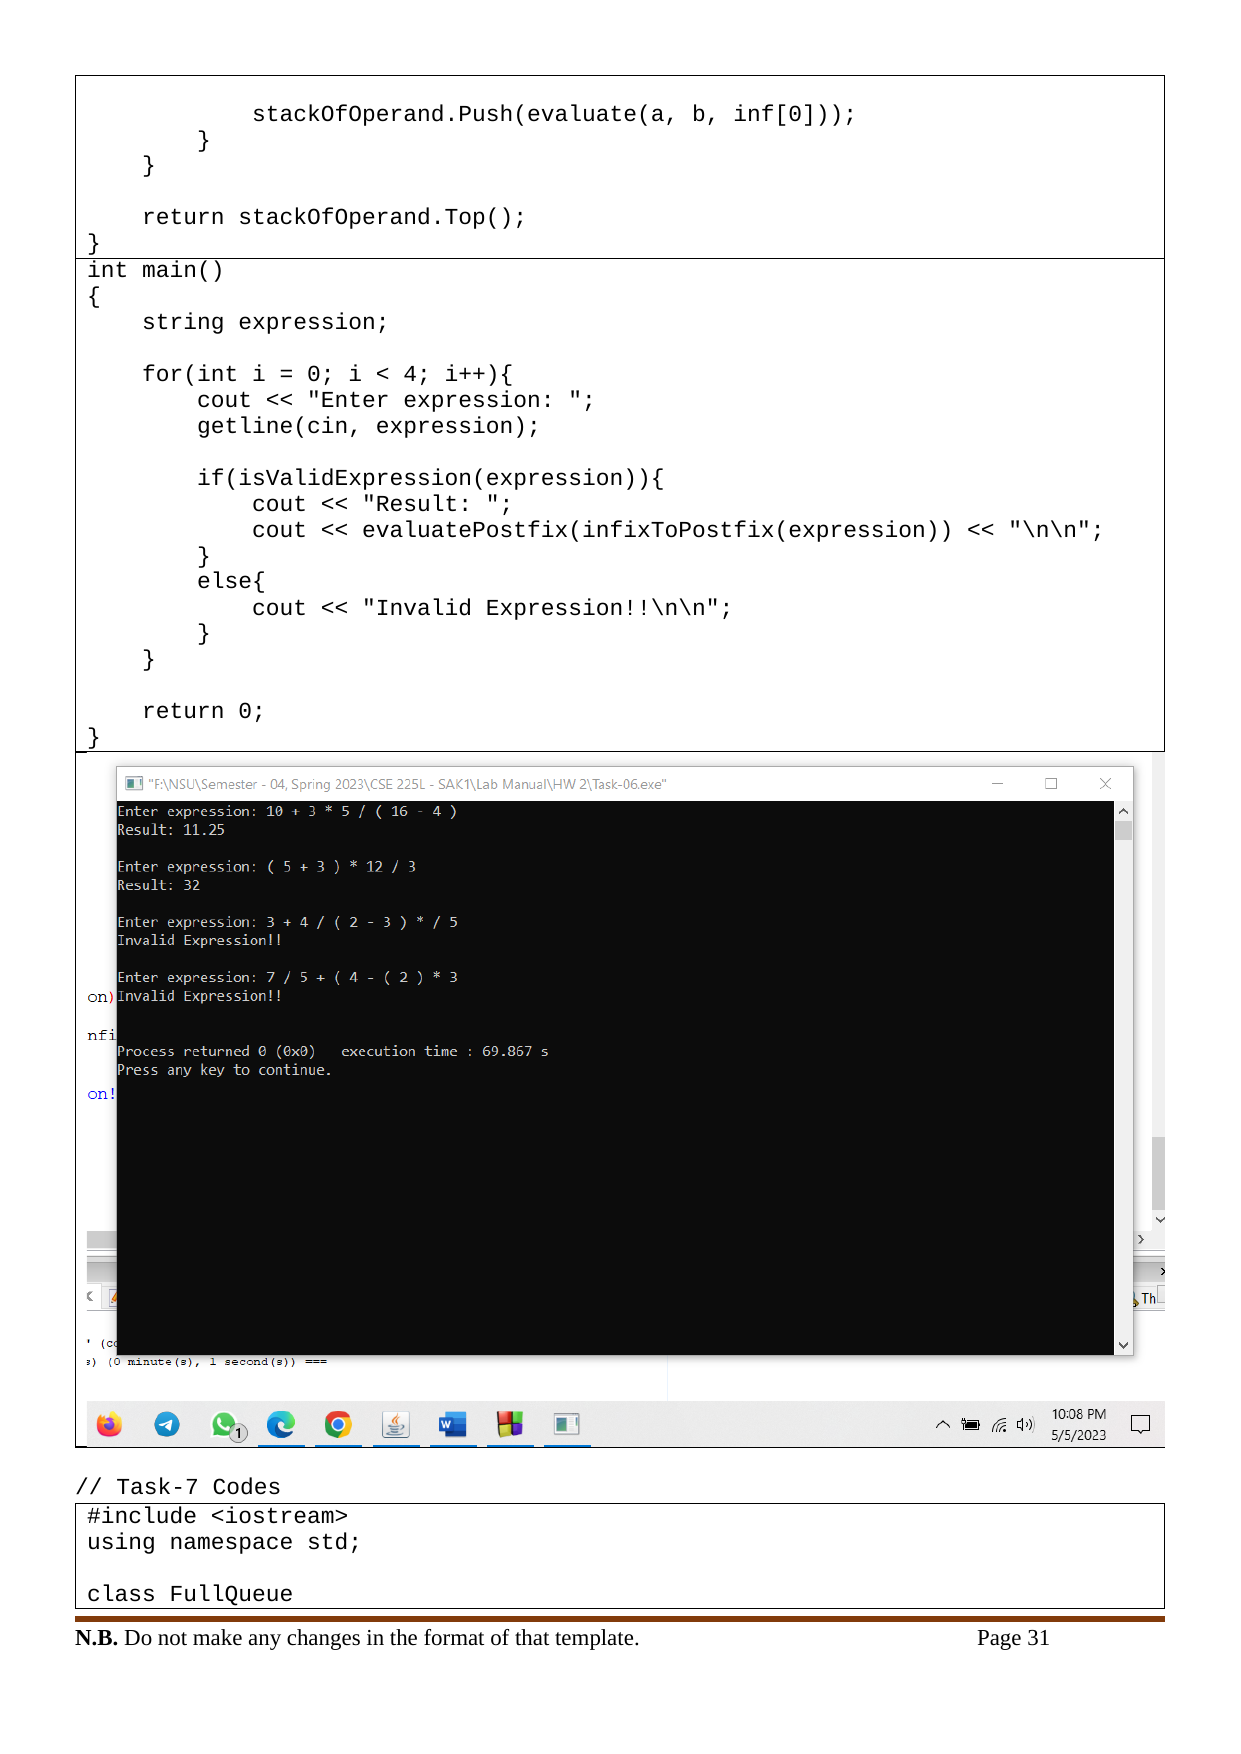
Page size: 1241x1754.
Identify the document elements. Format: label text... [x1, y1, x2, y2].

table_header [76, 1504, 1164, 1608]
table_cell [76, 753, 86, 1446]
table_cell int main() { string expression; for(int i = 0; i < 4; i++){ cout << "Enter expression: "; getline(cin, expression); if(isValidExpression(expression)){ cout << "Result: "; cout << evaluatePostfix(infixToPostfix(expression)) << "\n\n"; } else{ cout << "Invalid Expression!!\n\n"; } } return 0; } [76, 259, 1164, 751]
picture [86, 752, 1165, 1447]
text // Task-7 Codes [75, 1475, 1165, 1501]
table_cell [76, 76, 1164, 258]
